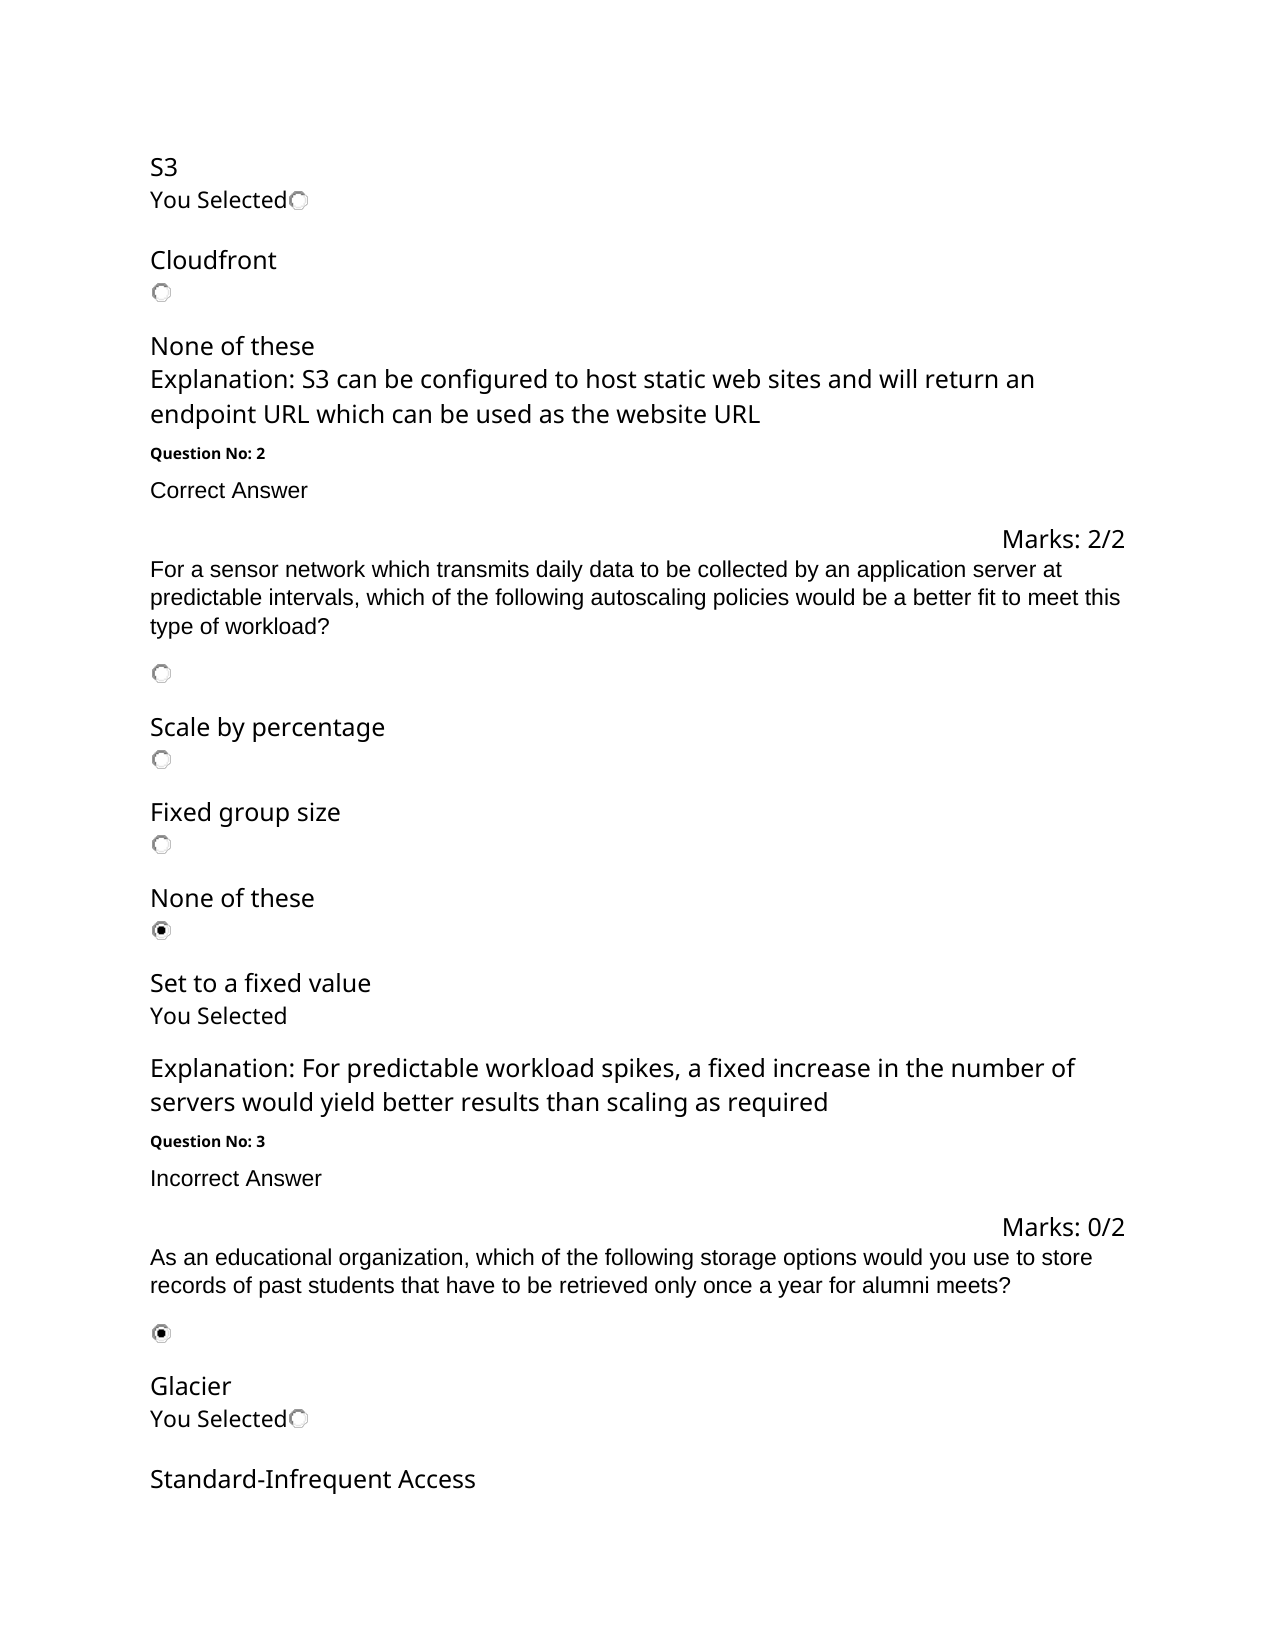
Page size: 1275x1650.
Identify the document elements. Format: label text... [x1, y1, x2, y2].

text For a sensor network which transmits daily data to be collected by an application server at predictable intervals, which of the following autoscaling policies would be a better fit to meet this type of workload? [150, 556, 1125, 639]
text Explanation: For predictable workload spikes, a fixed increase in the number of servers would yield better results than scaling as required [150, 1050, 1125, 1118]
text Marks: 0/2 [150, 1210, 1125, 1244]
text Standard-Infrequent Access [150, 1461, 1125, 1495]
text You Selected [150, 184, 1125, 223]
text You Selected [150, 1403, 1125, 1442]
text None of these [150, 328, 1125, 362]
subtitle Question No: 3 [150, 1131, 1125, 1152]
text Correct Answer [150, 477, 1125, 503]
text Explanation: S3 can be configured to host static web sites and will return an endpoint URL which can be used as the website URL [150, 362, 1125, 430]
text Scale by percentage [150, 709, 1125, 743]
text As an educational organization, which of the following storage options would you use to store records of past students that have to be retrieved only once a year for alumni meets? [150, 1244, 1125, 1298]
subtitle Question No: 2 [150, 443, 1125, 464]
text Set to a fixed value [150, 966, 1125, 1000]
text Marks: 2/2 [150, 522, 1125, 556]
text Fixed group size [150, 795, 1125, 829]
text Incorrect Answer [150, 1164, 1125, 1191]
text Glacier [150, 1369, 1125, 1403]
text You Selected [150, 1000, 1125, 1031]
text S3 [150, 150, 1125, 184]
text None of these [150, 880, 1125, 914]
text Cloudfront [150, 243, 1125, 277]
